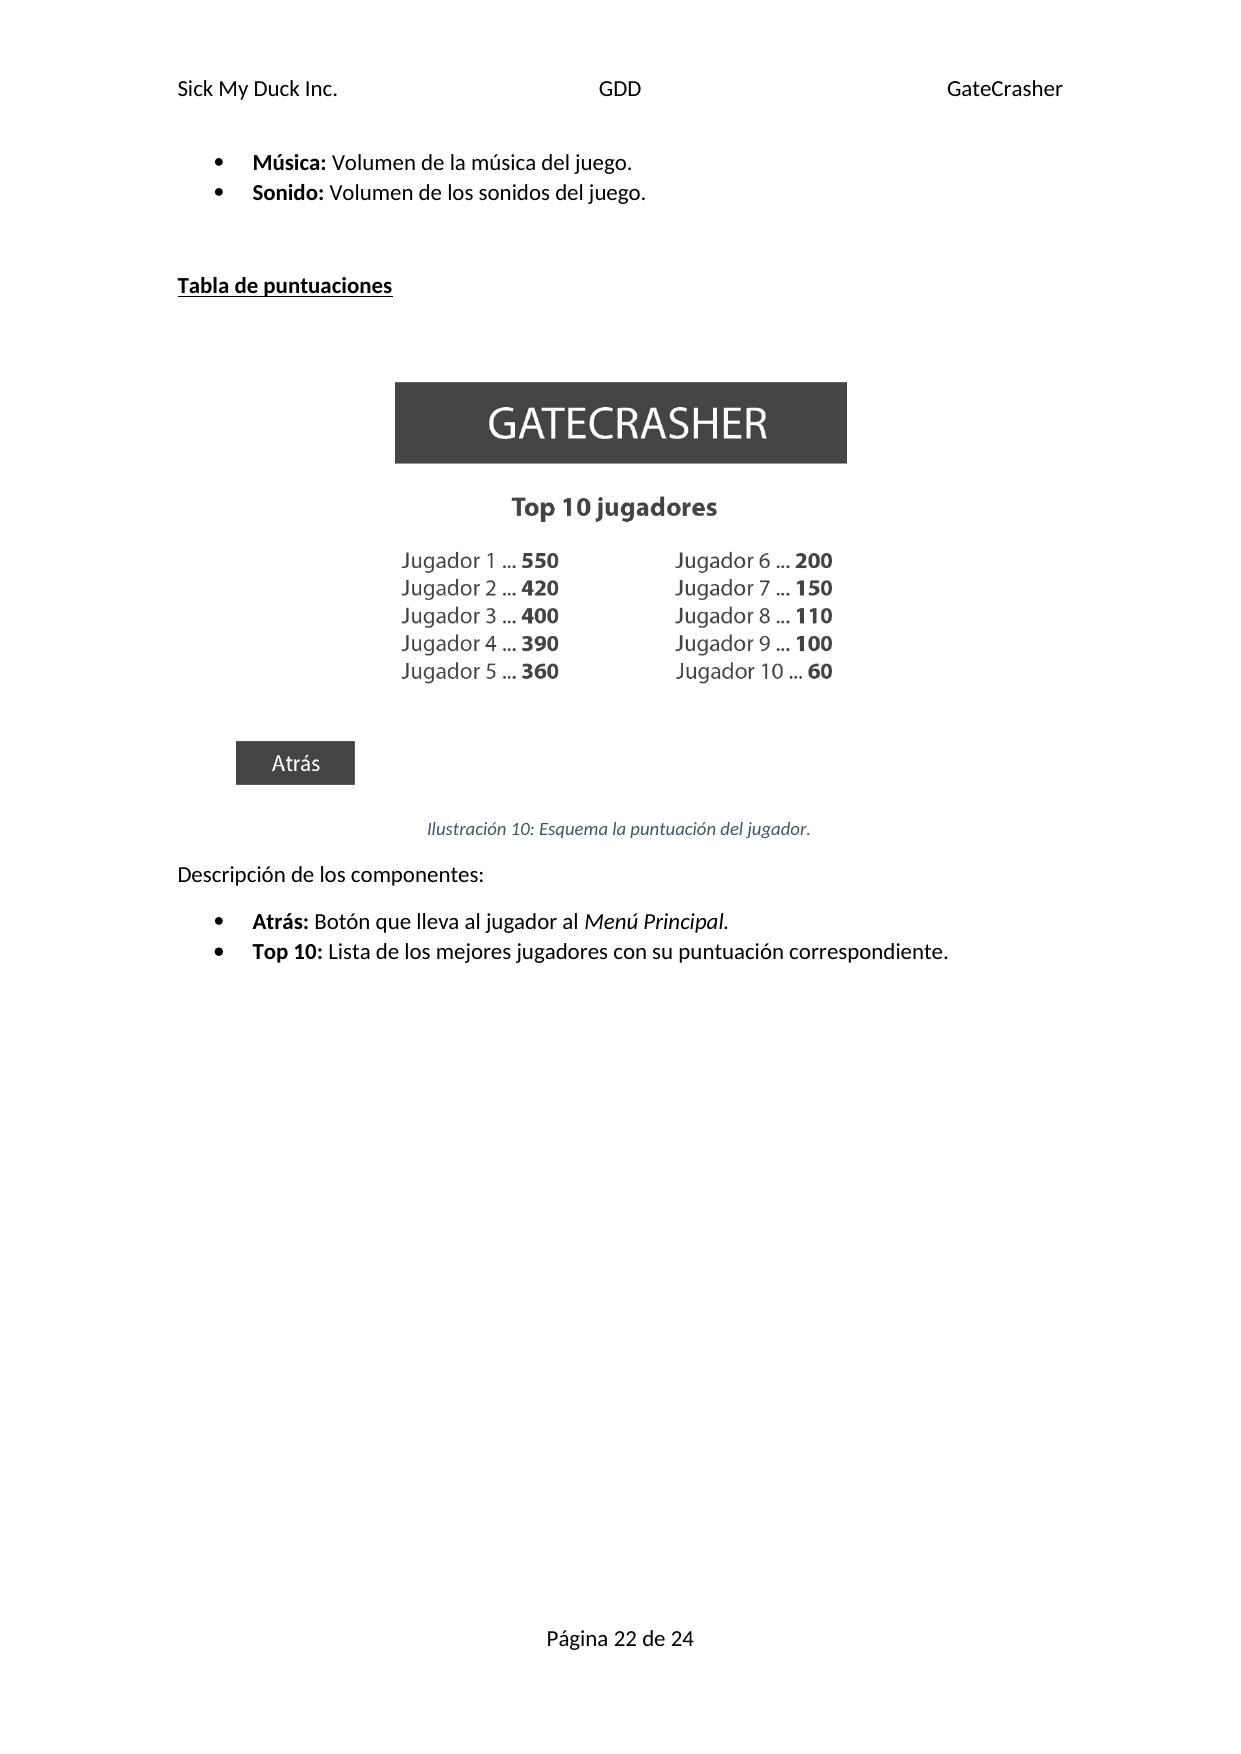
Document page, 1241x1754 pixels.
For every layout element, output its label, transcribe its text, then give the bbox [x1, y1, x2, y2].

list Sonido: Volumen de los sonidos del juego. [215, 178, 1063, 206]
text Descripción de los componentes: [177, 860, 1063, 888]
list Música: Volumen de la música del juego. [215, 148, 1063, 176]
list Atrás: Botón que lleva al jugador al Menú Principal. [215, 907, 1063, 935]
list Top 10: Lista de los mejores jugadores con su puntuación correspondiente. [215, 937, 1063, 966]
picture [177, 318, 1063, 817]
text Tabla de puntuaciones [177, 272, 1063, 299]
text Ilustración 10: Esquema la puntuación del jugador. [177, 817, 1063, 839]
